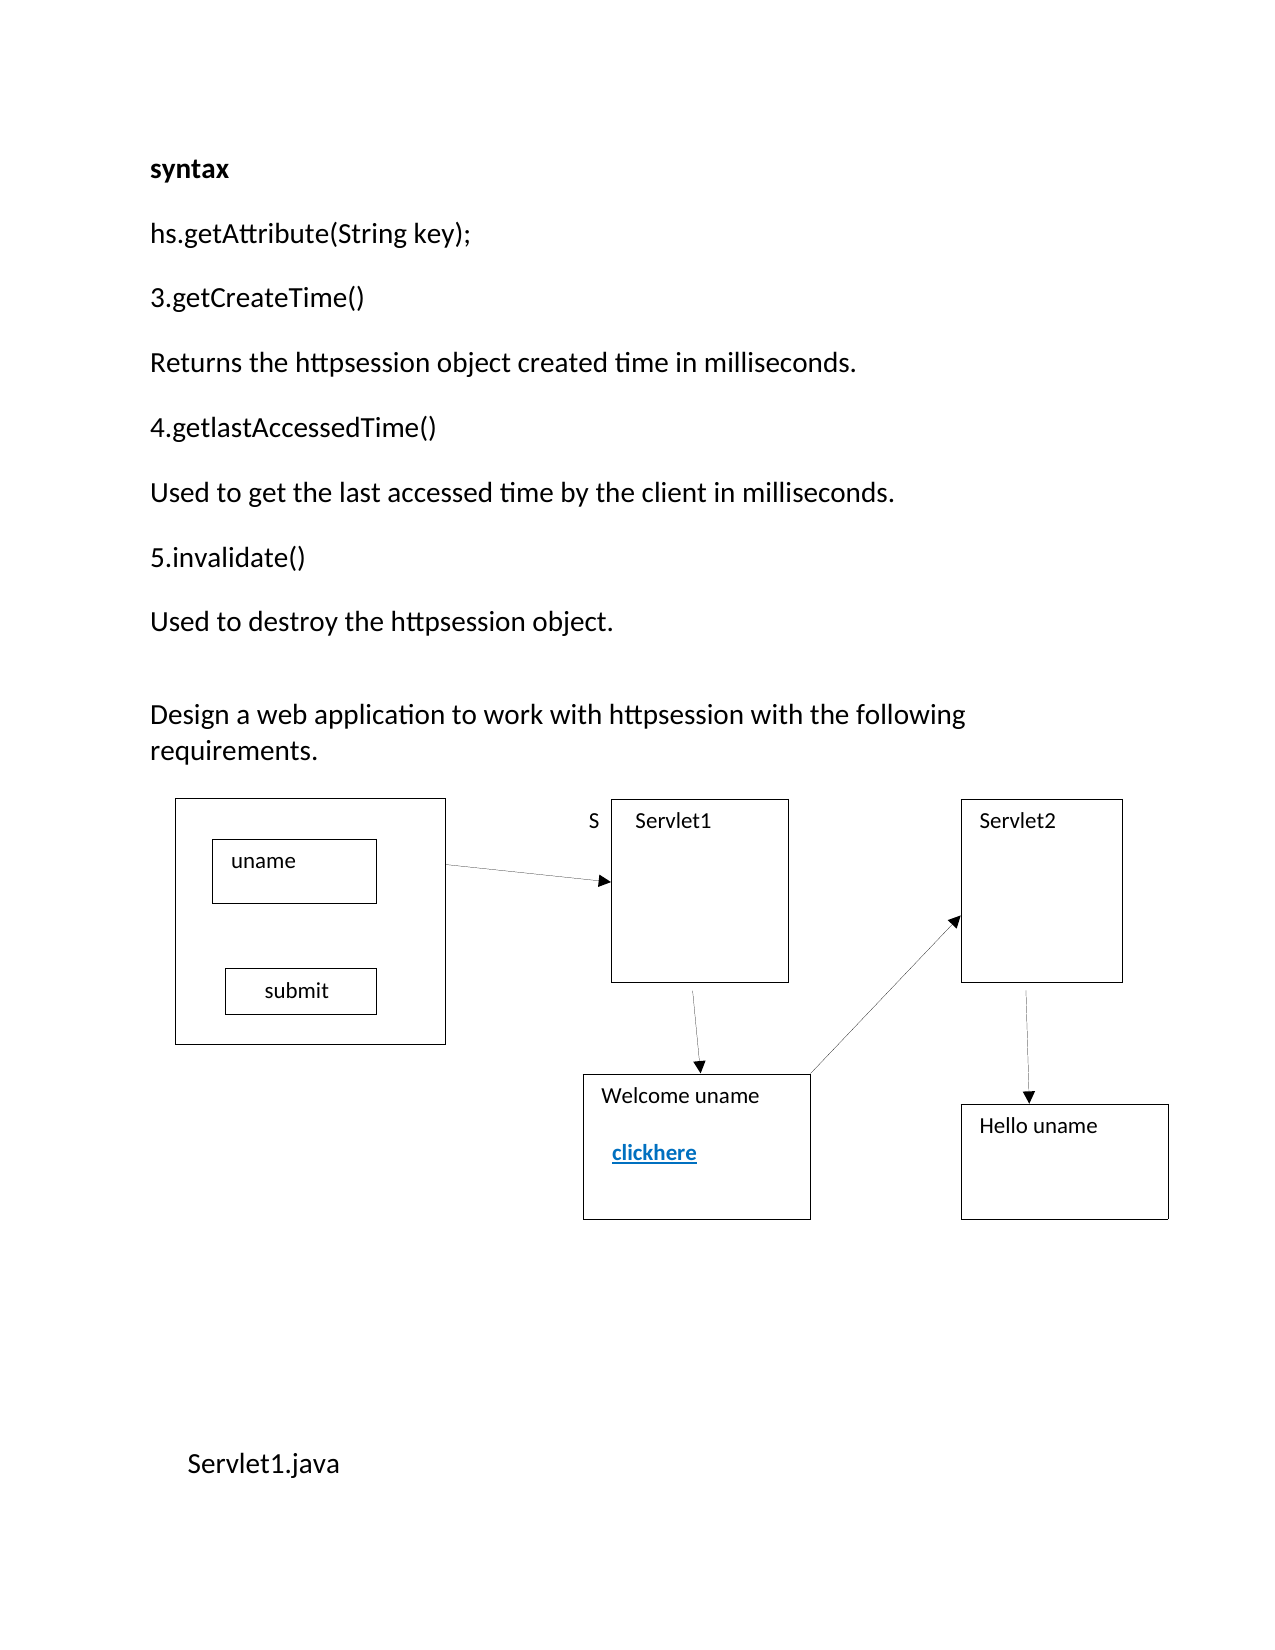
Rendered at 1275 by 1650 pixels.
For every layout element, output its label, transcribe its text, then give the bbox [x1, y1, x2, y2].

text Used to get the last accessed time by the client in milliseconds. [150, 474, 1125, 509]
text hs.getAttribute(String key); [150, 215, 1125, 250]
text 3.getCreateTime() [150, 279, 1125, 315]
text 4.getlastAccessedTime() [150, 409, 1125, 445]
text Returns the httpsession object created time in milliseconds. [150, 344, 1125, 380]
text Servlet1.java [187, 1445, 1125, 1480]
text 5.invalidate() [150, 539, 1125, 574]
text Used to destroy the httpsession object. [150, 603, 1125, 667]
text syntax [150, 150, 1125, 186]
text Design a web application to work with httpsession with the following requirements. [150, 696, 1125, 768]
